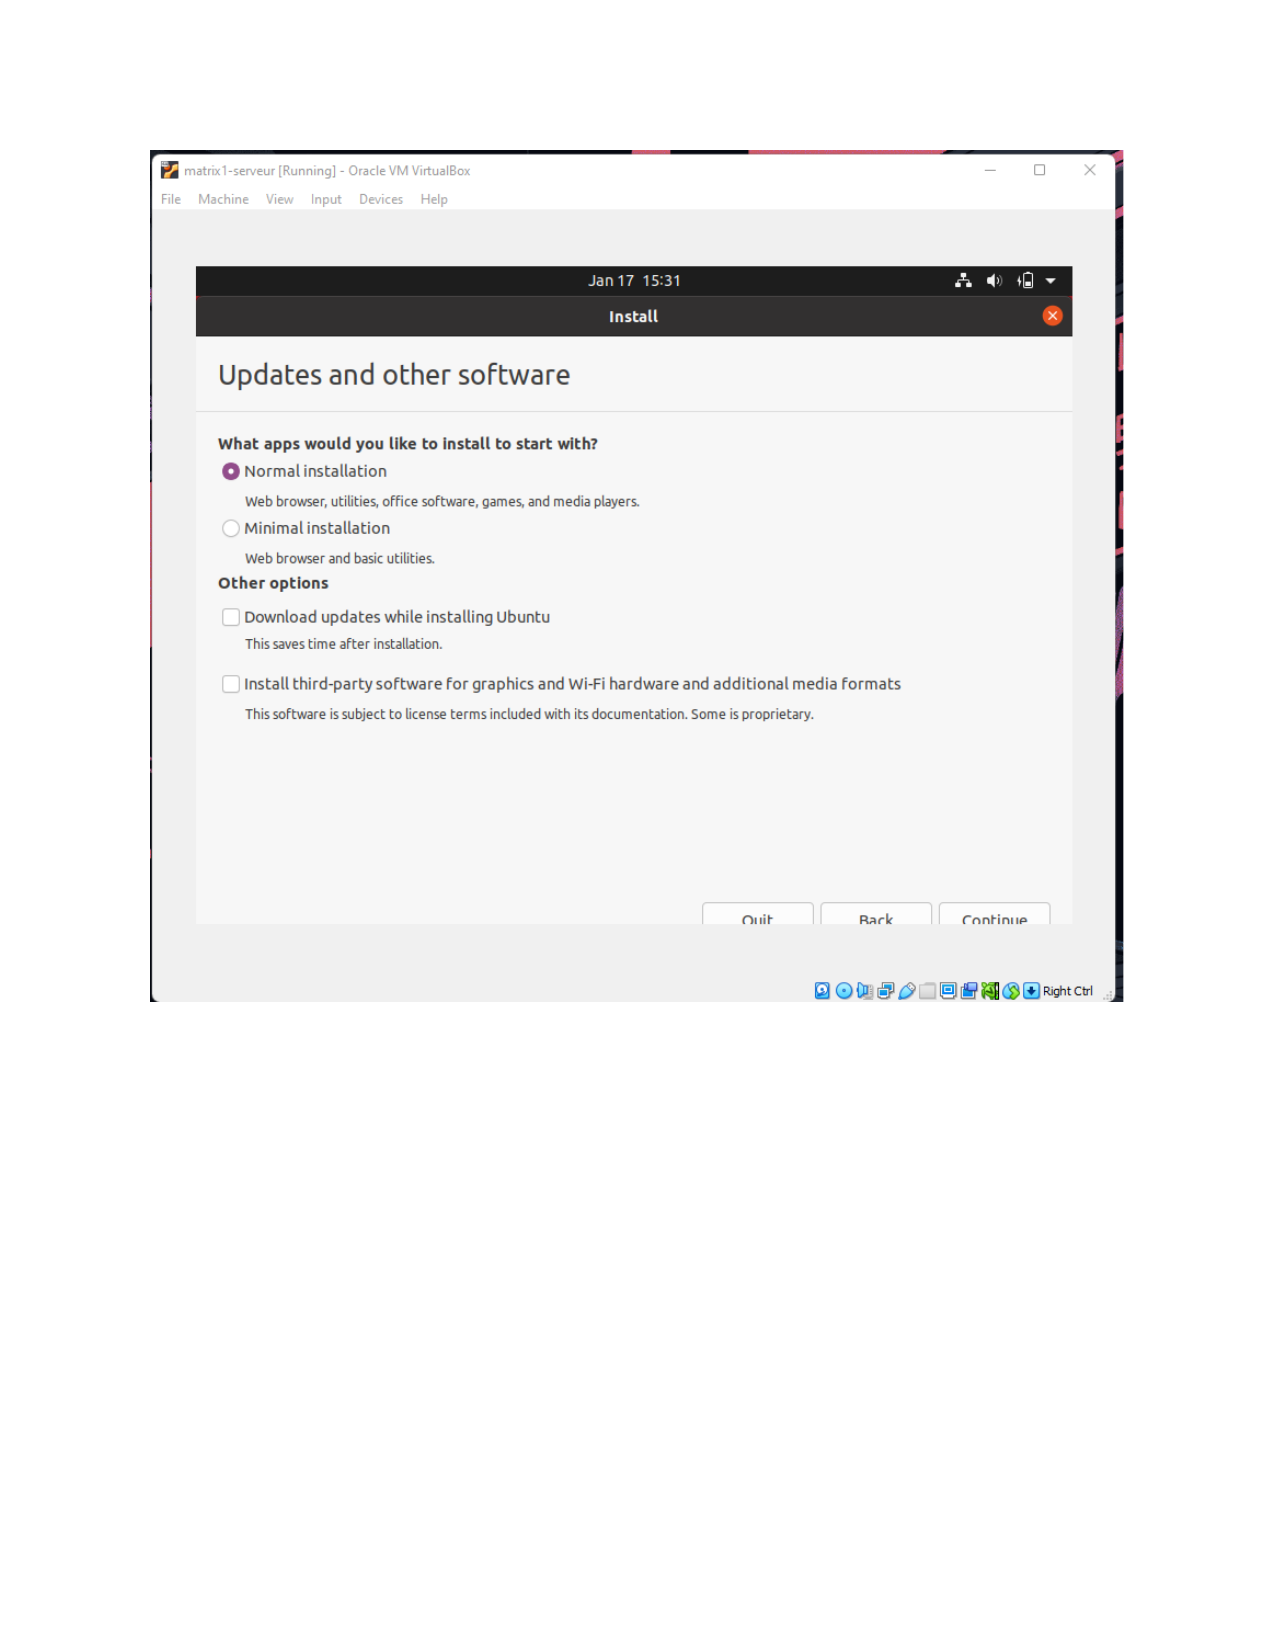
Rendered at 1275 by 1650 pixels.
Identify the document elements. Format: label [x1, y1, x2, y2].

picture [150, 150, 1124, 1002]
